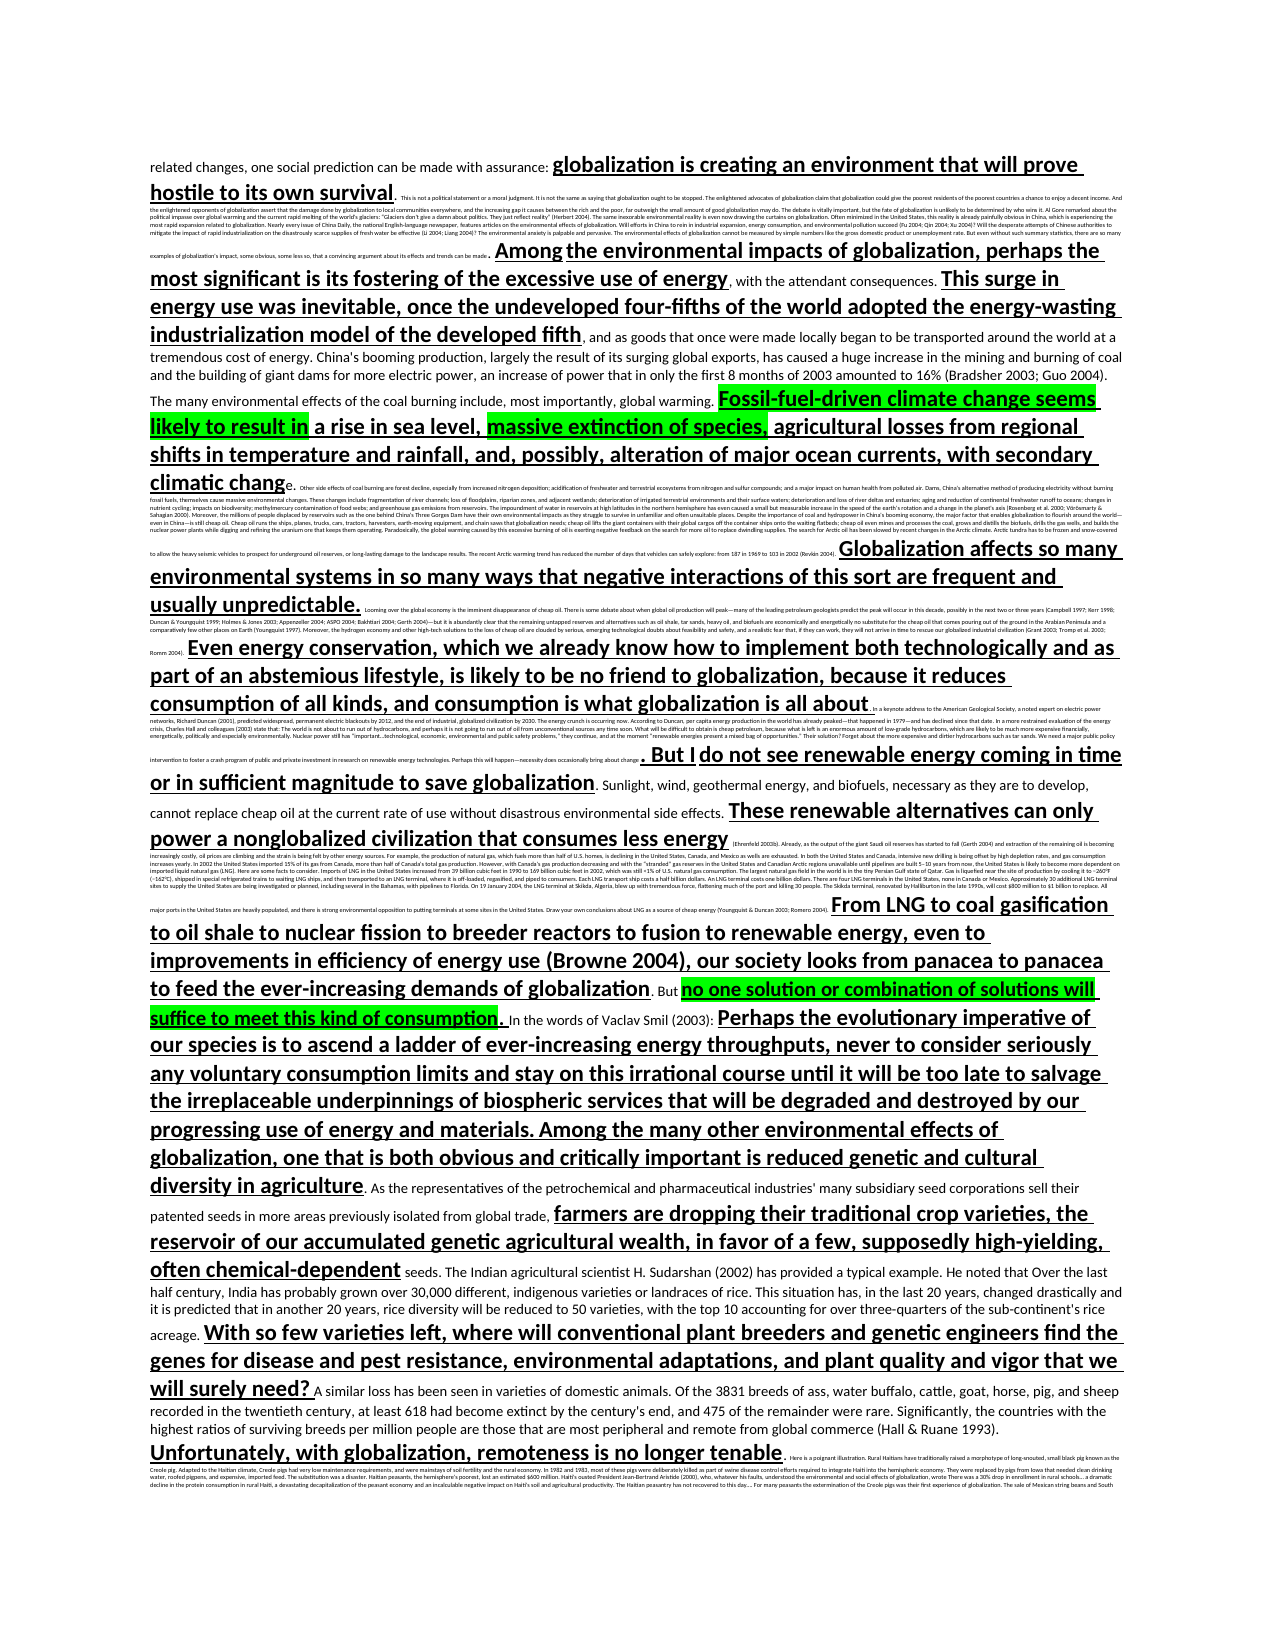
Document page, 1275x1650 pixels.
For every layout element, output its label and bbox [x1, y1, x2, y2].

text [150, 150, 1125, 1489]
